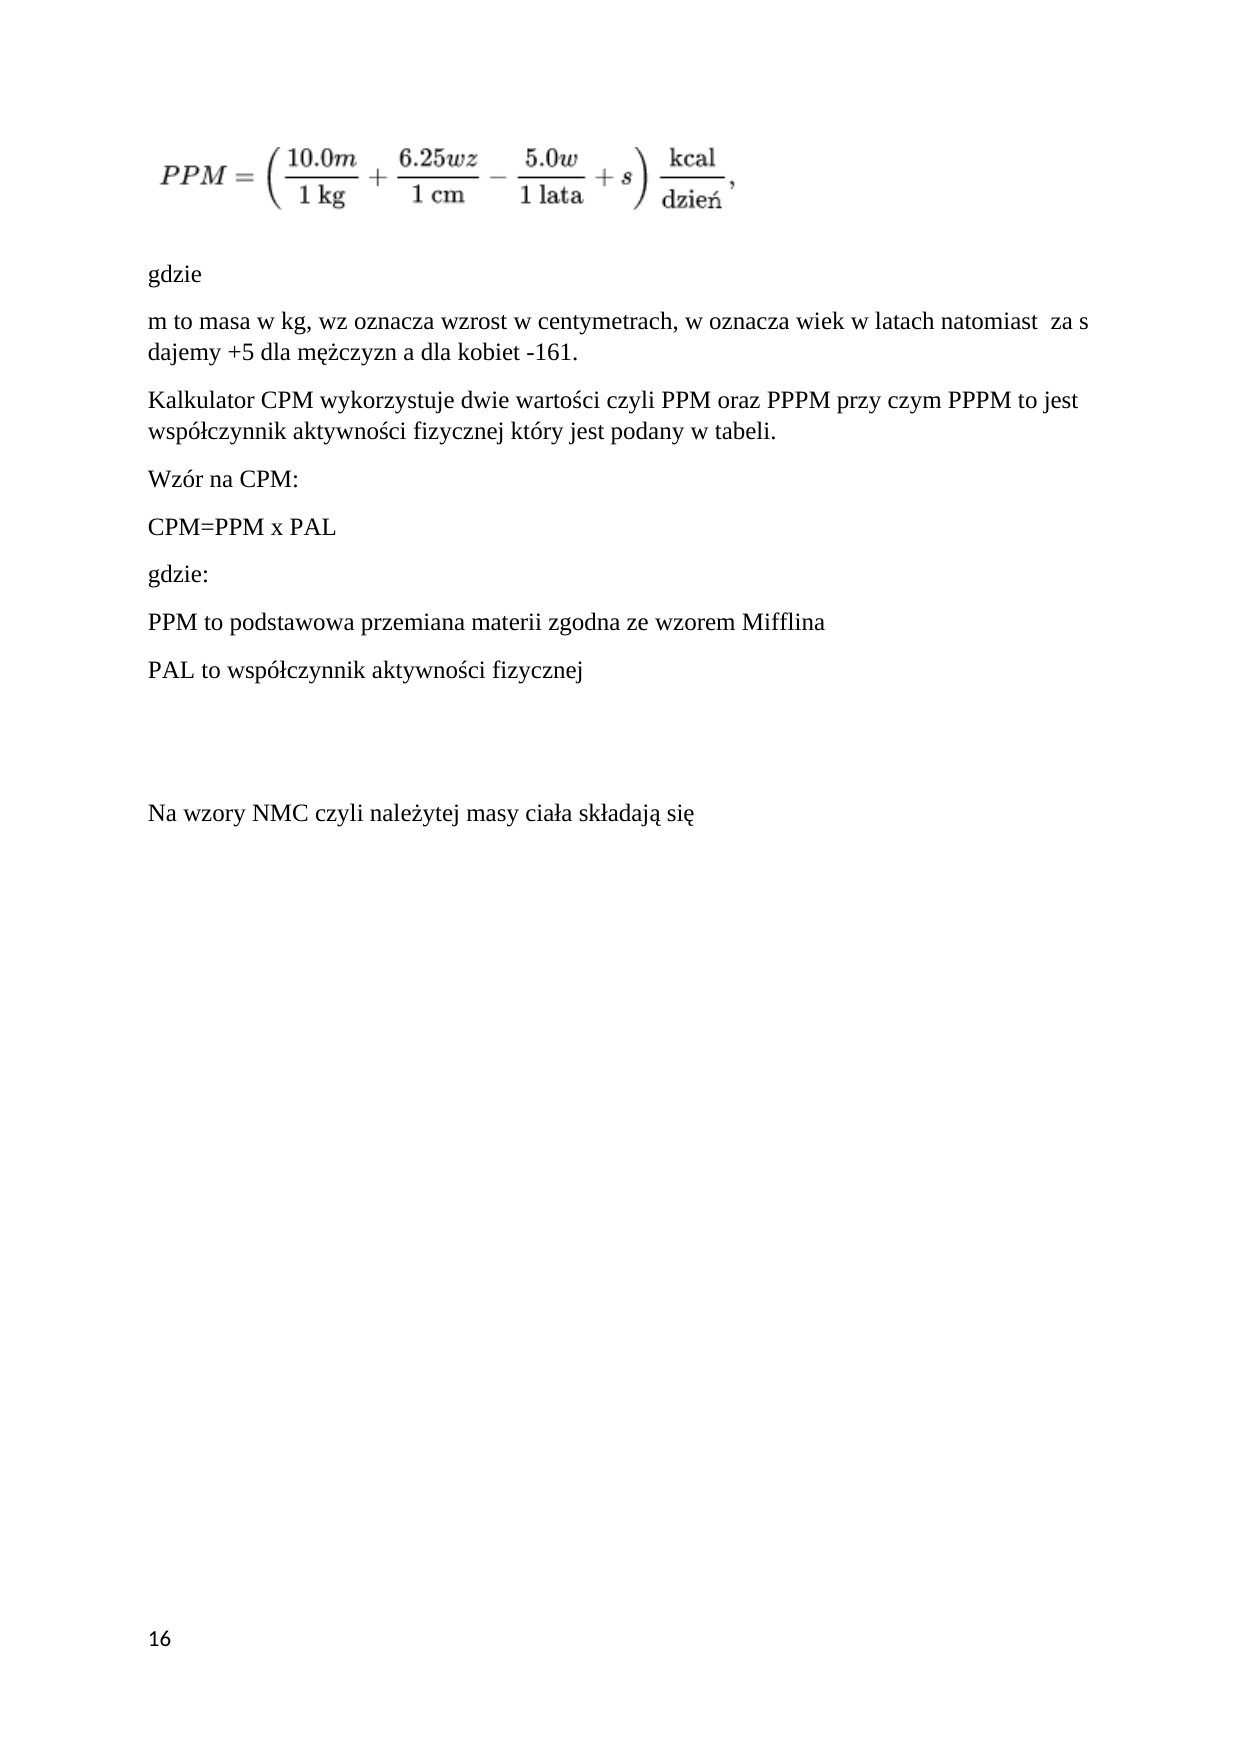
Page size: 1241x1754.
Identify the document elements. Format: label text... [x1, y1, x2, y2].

text m to masa w kg, wz oznacza wzrost w centymetrach, w oznacza wiek w latach natomiast za s dajemy +5 dla mężczyzn a dla kobiet -161. [148, 306, 1093, 366]
text PPM to podstawowa przemiana materii zgodna ze wzorem Mifflina [148, 607, 1093, 636]
text PAL to współczynnik aktywności fizycznej [148, 655, 1093, 683]
text Na wzory NMC czyli należytej masy ciała składają się [148, 798, 1093, 827]
picture [147, 147, 758, 240]
text Wzór na CPM: [148, 464, 1093, 493]
text CPM=PPM x PAL [148, 512, 1093, 540]
text gdzie: [148, 559, 1093, 588]
text gdzie [148, 259, 1093, 287]
text Kalkulator CPM wykorzystuje dwie wartości czyli PPM oraz PPPM przy czym PPPM to jest współczynnik aktywności fizycznej który jest podany w tabeli. [148, 385, 1093, 445]
